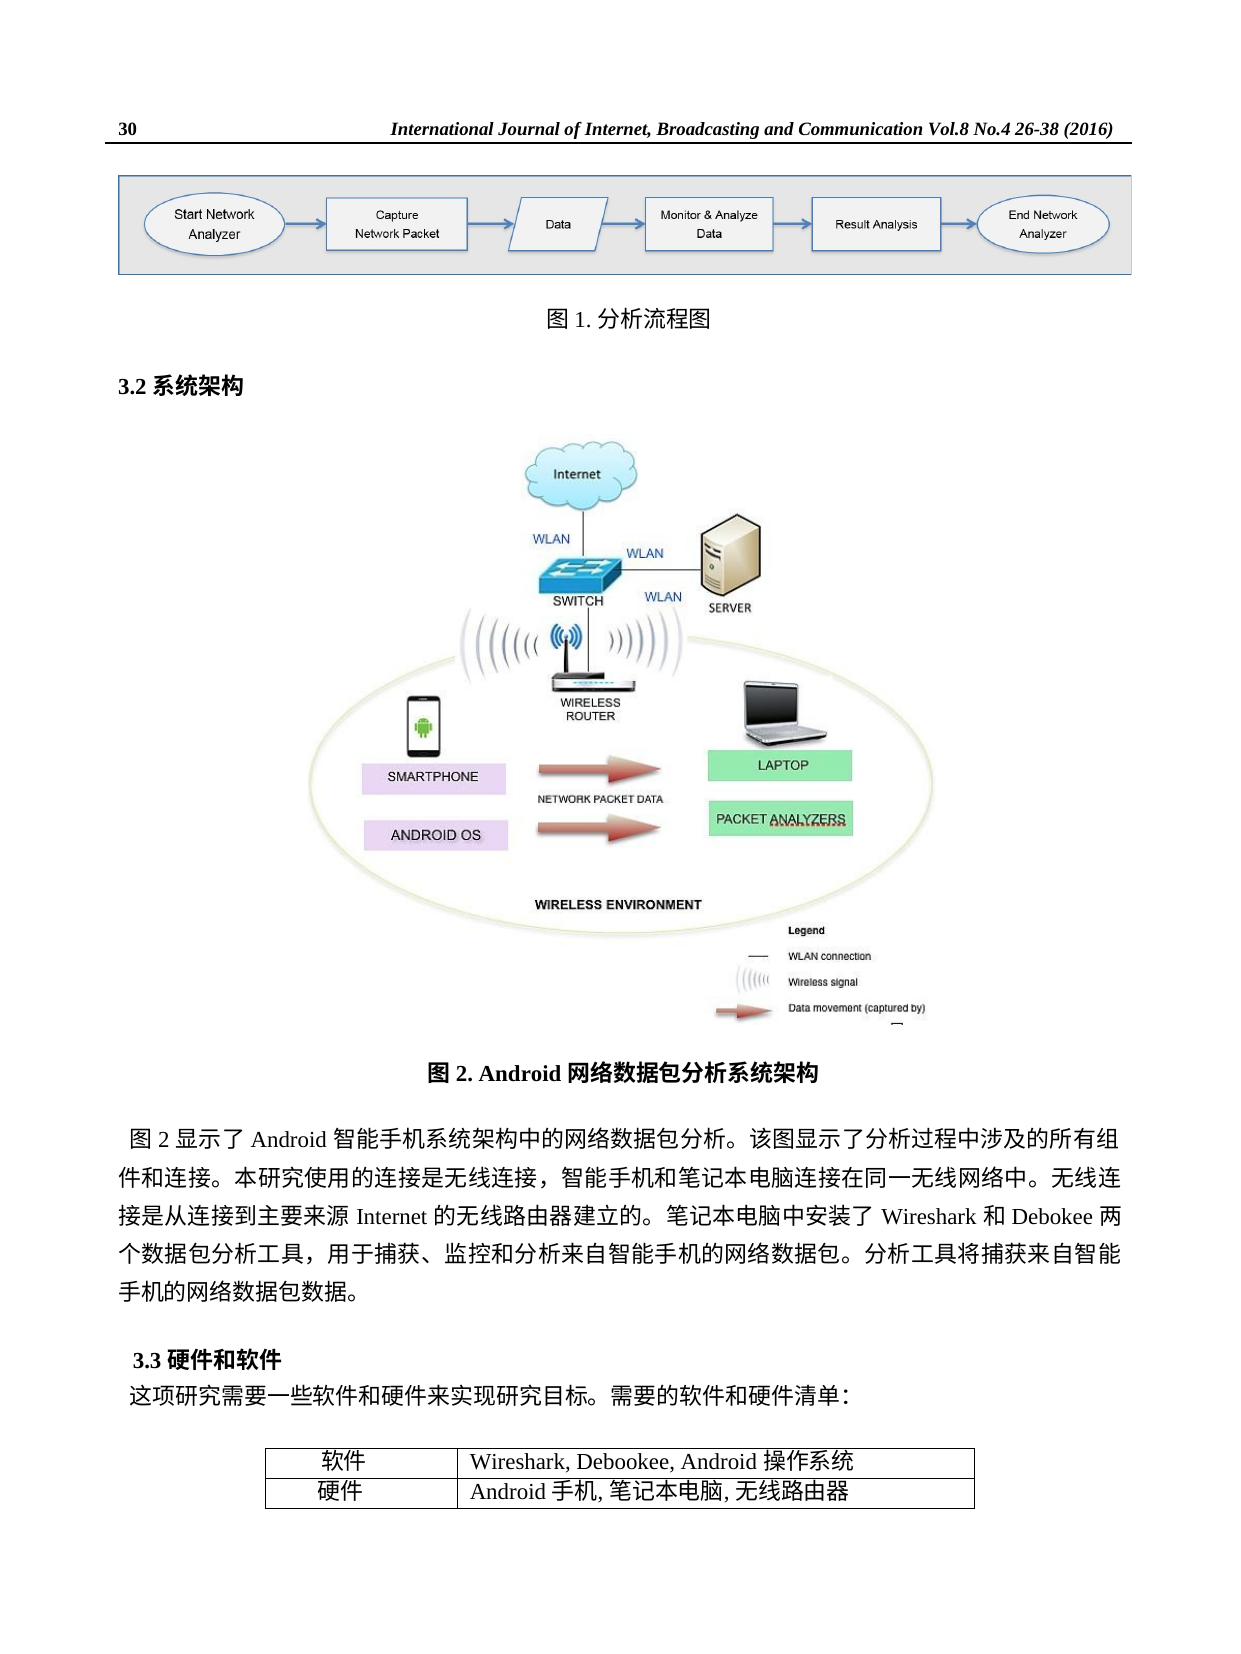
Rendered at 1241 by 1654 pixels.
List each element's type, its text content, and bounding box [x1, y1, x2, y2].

list 系统架构 [118, 367, 1140, 401]
table_header Wireshark, Debookee, Android 操作系统 [458, 1449, 974, 1478]
picture [307, 434, 937, 1025]
table_header 软件 [266, 1449, 457, 1478]
text 图 2. Android 网络数据包分析系统架构 [106, 1055, 1140, 1088]
text 这项研究需要一些软件和硬件来实现研究目标。需要的软件和硬件清单： [118, 1378, 1122, 1411]
text 图1. 分析流程图 [118, 301, 1140, 334]
table_cell 硬件 [266, 1479, 457, 1508]
subtitle 硬件和软件 [133, 1342, 1140, 1375]
text 图 2 显示了 Android 智能手机系统架构中的网络数据包分析。该图显示了分析过程中涉及的所有组件和连接。本研究使用的连接是无线连接，智能手机和笔记本电脑连接在同一无线网络中。无线连接是从连接到主要来源 Internet 的无线路由器建立的。笔记本电脑中安装了 Wireshark 和 Debokee 两个数据包分析工具，用于捕获、监控和分析来自智能手机的网络数据包。分析工具将捕获来自智能手机的网络数据包数据。 [118, 1121, 1122, 1307]
picture [118, 175, 1132, 275]
table_cell Android 手机, 笔记本电脑, 无线路由器 [458, 1479, 974, 1508]
